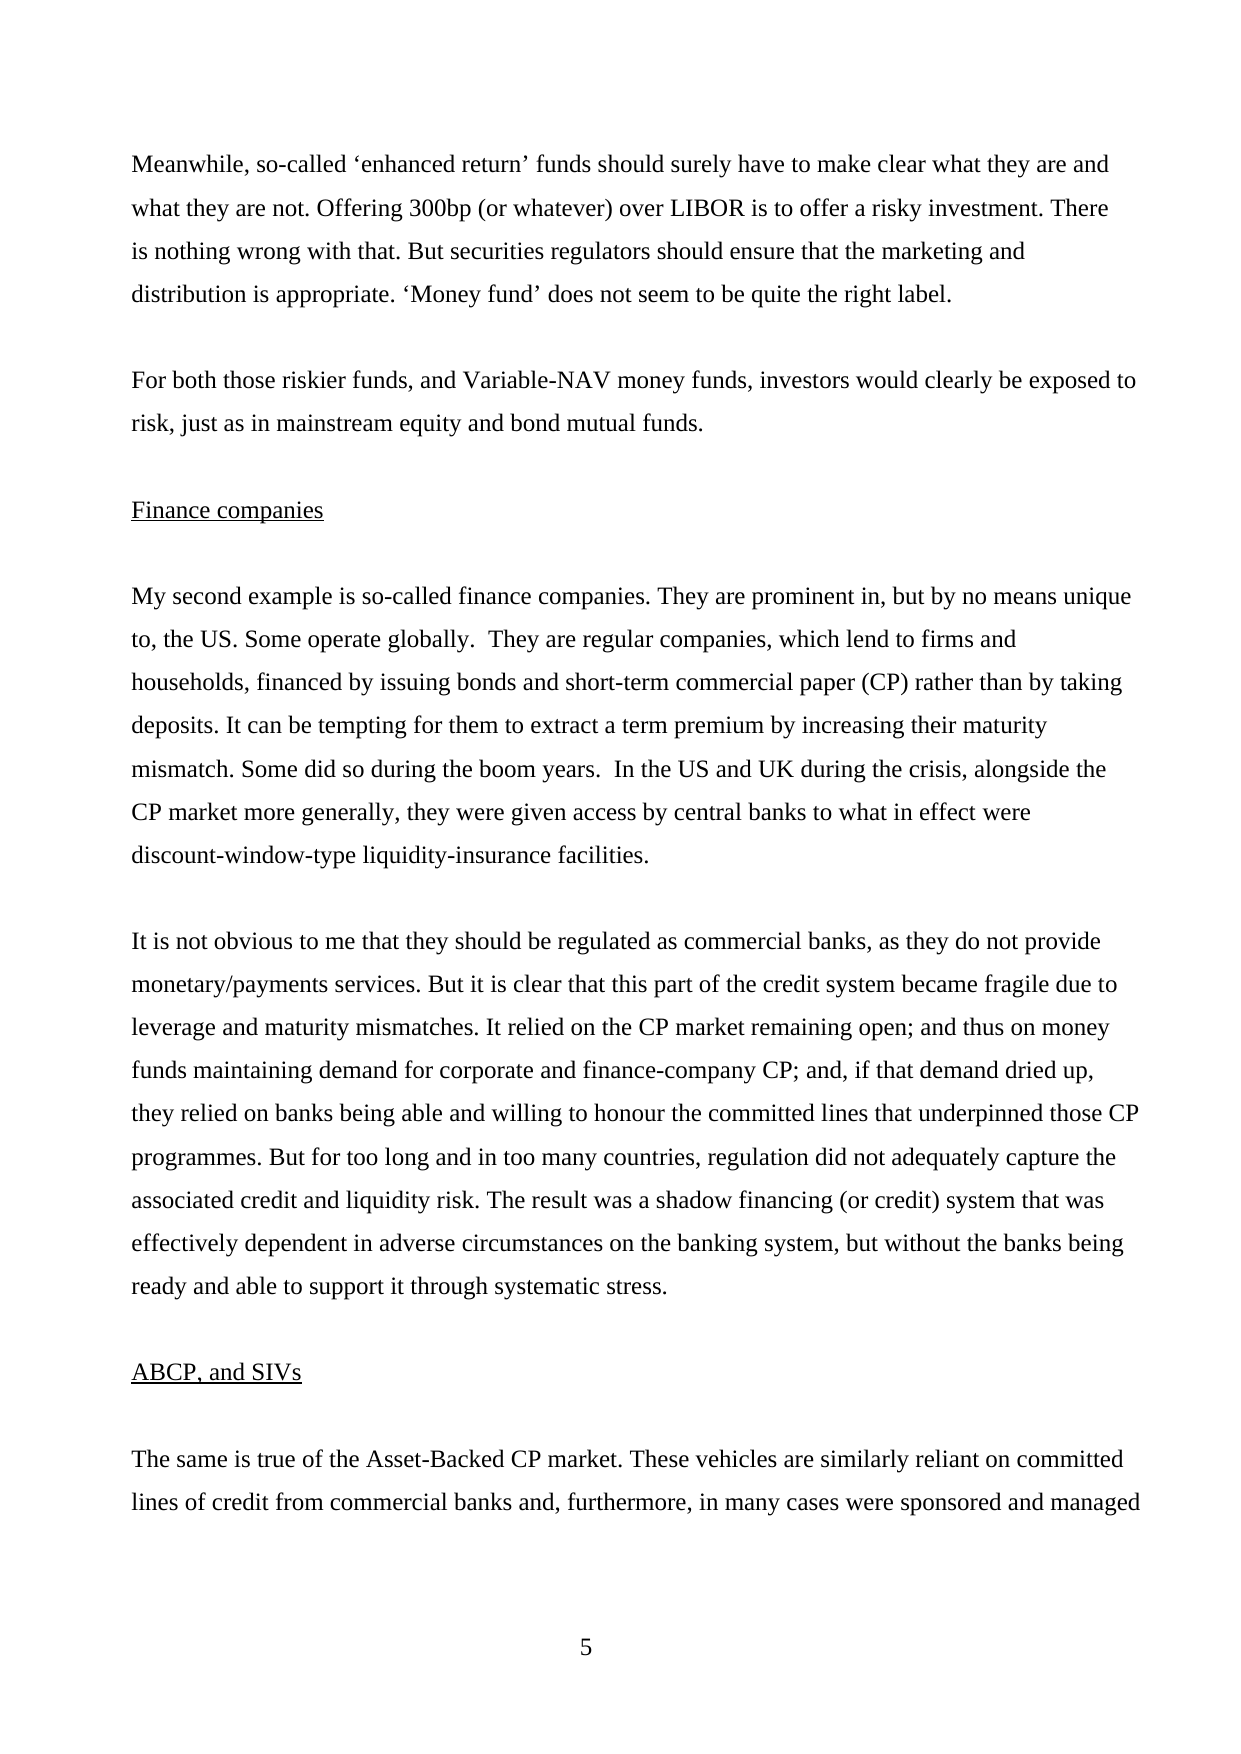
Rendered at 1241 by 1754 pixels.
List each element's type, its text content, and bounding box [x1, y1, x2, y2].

text My second example is so-called finance companies. They are prominent in, but by no means unique to, the US. Some operate globally. They are regular companies, which lend to firms and households, financed by issuing bonds and short-term commercial paper (CP) rather than by taking deposits. It can be tempting for them to extract a term premium by increasing their maturity mismatch. Some did so during the boom years. In the US and UK during the crisis, alongside the CP market more generally, they were given access by central banks to what in effect were [131, 581, 1136, 826]
text discount-window-type liquidity-insurance facilities. [131, 840, 1155, 869]
text It is not obvious to me that they should be regulated as commercial banks, as they do not provide monetary/payments services. But it is clear that this part of the credit system became fragile due to leverage and maturity mismatches. It relied on the CP market remaining open; and thus on money funds maintaining demand for corporate and finance-company CP; and, if that demand dried up, they relied on banks being able and willing to honour the committed lines that underpinned those CP programmes. But for too long and in too many countries, regulation did not adequately capture the associated credit and liquidity risk. The result was a shadow financing (or credit) system that was effectively dependent in adverse circumstances on the banking system, but without the banks being ready and able to support it through systematic stress. [131, 926, 1140, 1300]
text Finance companies [131, 495, 1155, 523]
text For both those riskier funds, and Variable-NAV money funds, investors would clearly be exposed to risk, just as in mainstream equity and bond mutual funds. [131, 365, 1139, 437]
text ABCP, and SIVs [131, 1357, 1155, 1386]
text The same is true of the Asset-Backed CP market. These vehicles are similarly reliant on committed lines of credit from commercial banks and, furthermore, in many cases were sponsored and managed [131, 1444, 1155, 1516]
text Meanwhile, so-called ‘enhanced return’ funds should surely have to make clear what they are and what they are not. Offering 300bp (or whatever) over LIBOR is to offer a risky investment. There is nothing wrong with that. But securities regulators should ensure that the marketing and distribution is appropriate. ‘Money fund’ does not seem to be quite the right label. [131, 149, 1122, 308]
